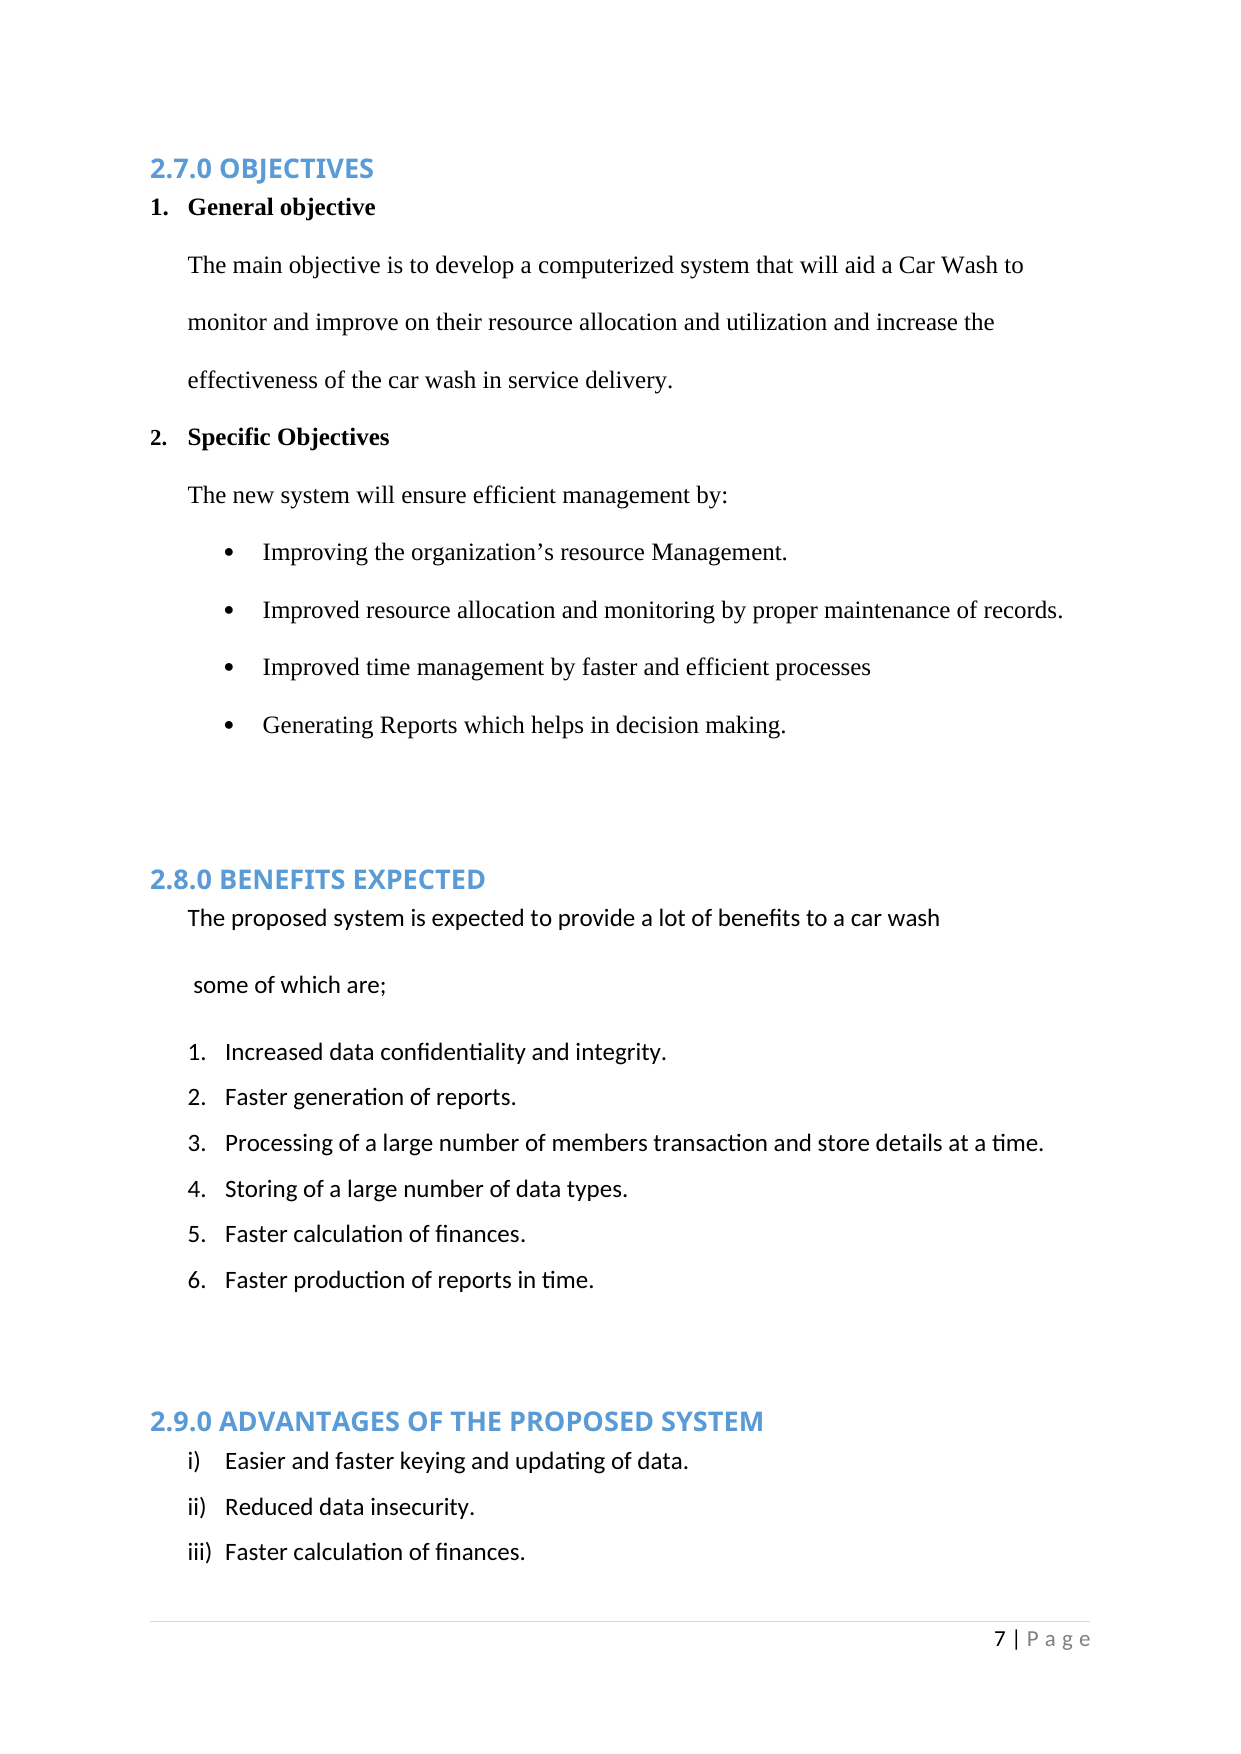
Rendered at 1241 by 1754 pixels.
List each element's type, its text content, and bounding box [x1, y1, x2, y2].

list The main objective is to develop a computerized system that will aid a Car Wash to monitor and improve on their resource allocation and utilization and increase the effectiveness of the car wash in service delivery. [187, 250, 1090, 394]
list Reduced data insecurity. [187, 1491, 1090, 1521]
list Increased data confidentiality and integrity. [187, 1036, 1090, 1066]
list Improved time management by faster and efficient processes [225, 652, 1090, 681]
list The new system will ensure efficient management by: [187, 480, 1090, 509]
subtitle 2.9.0 ADVANTAGES OF THE PROPOSED SYSTEM [150, 1403, 1090, 1439]
list Faster production of reports in time. [187, 1264, 1090, 1295]
list Improved resource allocation and monitoring by proper maintenance of records. [225, 595, 1090, 624]
list Faster generation of reports. [187, 1081, 1090, 1112]
text some of which are; [187, 969, 1090, 999]
list Easier and faster keying and updating of data. [187, 1445, 1090, 1476]
list Generating Reports which helps in decision making. [225, 710, 1090, 739]
text The proposed system is expected to provide a lot of benefits to a car wash [187, 902, 1090, 933]
list Improving the organization’s resource Management. [225, 537, 1090, 566]
list Processing of a large number of members transaction and store details at a time. [187, 1127, 1090, 1158]
subtitle 2.8.0 BENEFITS EXPECTED [150, 860, 1090, 897]
list Faster calculation of finances. [187, 1218, 1090, 1249]
list General objective [150, 192, 1090, 221]
subtitle 2.7.0 OBJECTIVES [150, 150, 1090, 187]
list Storing of a large number of data types. [187, 1173, 1090, 1203]
list Faster calculation of finances. [187, 1537, 1090, 1567]
list Specific Objectives [150, 422, 1090, 451]
